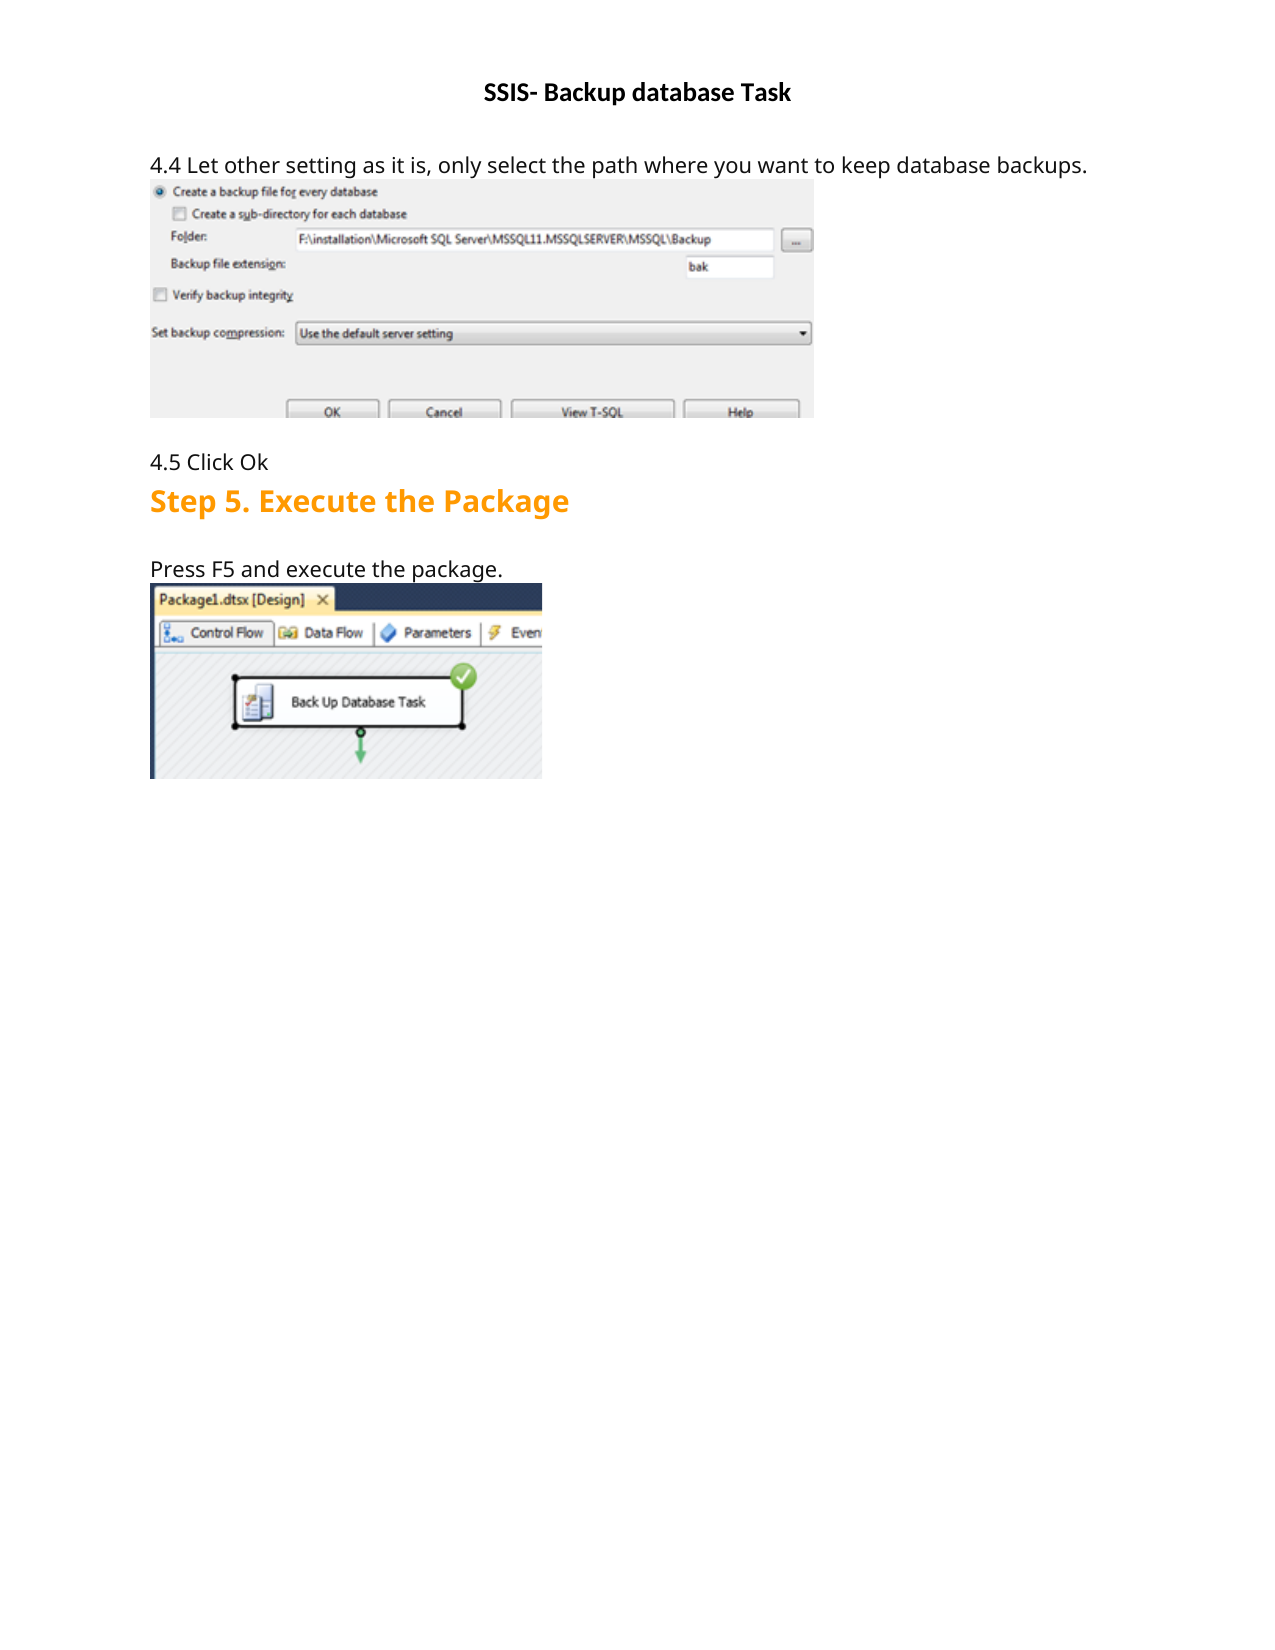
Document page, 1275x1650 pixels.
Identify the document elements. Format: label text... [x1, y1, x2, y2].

picture [150, 583, 543, 779]
subtitle Step 5. Execute the Package [150, 481, 1125, 522]
text 4.5 Click Ok [150, 447, 1125, 476]
picture [150, 179, 814, 418]
